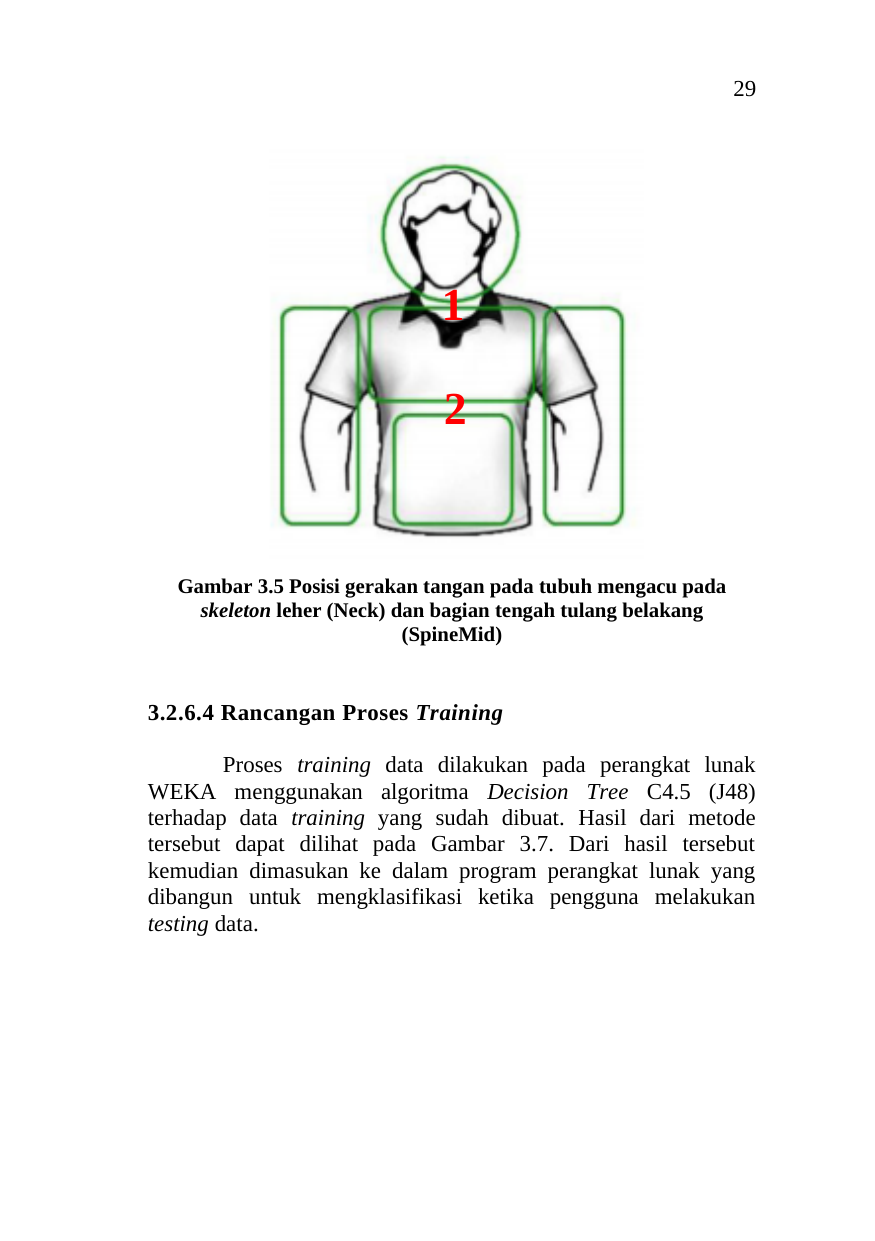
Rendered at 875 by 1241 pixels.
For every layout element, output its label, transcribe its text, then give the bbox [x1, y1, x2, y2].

subtitle 3.2.6.4 Rancangan Proses Training [148, 699, 756, 725]
picture [259, 147, 645, 574]
list Gambar 3.5 Posisi gerakan tangan pada tubuh mengacu pada skeleton leher (Neck) dan bagian tengah tulang belakang (SpineMid) [148, 574, 756, 646]
text Proses training data dilakukan pada perangkat lunak WEKA menggunakan algoritma Decision Tree C4.5 (J48) terhadap data training yang sudah dibuat. Hasil dari metode tersebut dapat dilihat pada Gambar 3.7. Dari hasil tersebut kemudian dimasukan ke dalam program perangkat lunak yang dibangun untuk mengklasifikasi ketika pengguna melakukan testing data. [148, 751, 756, 936]
